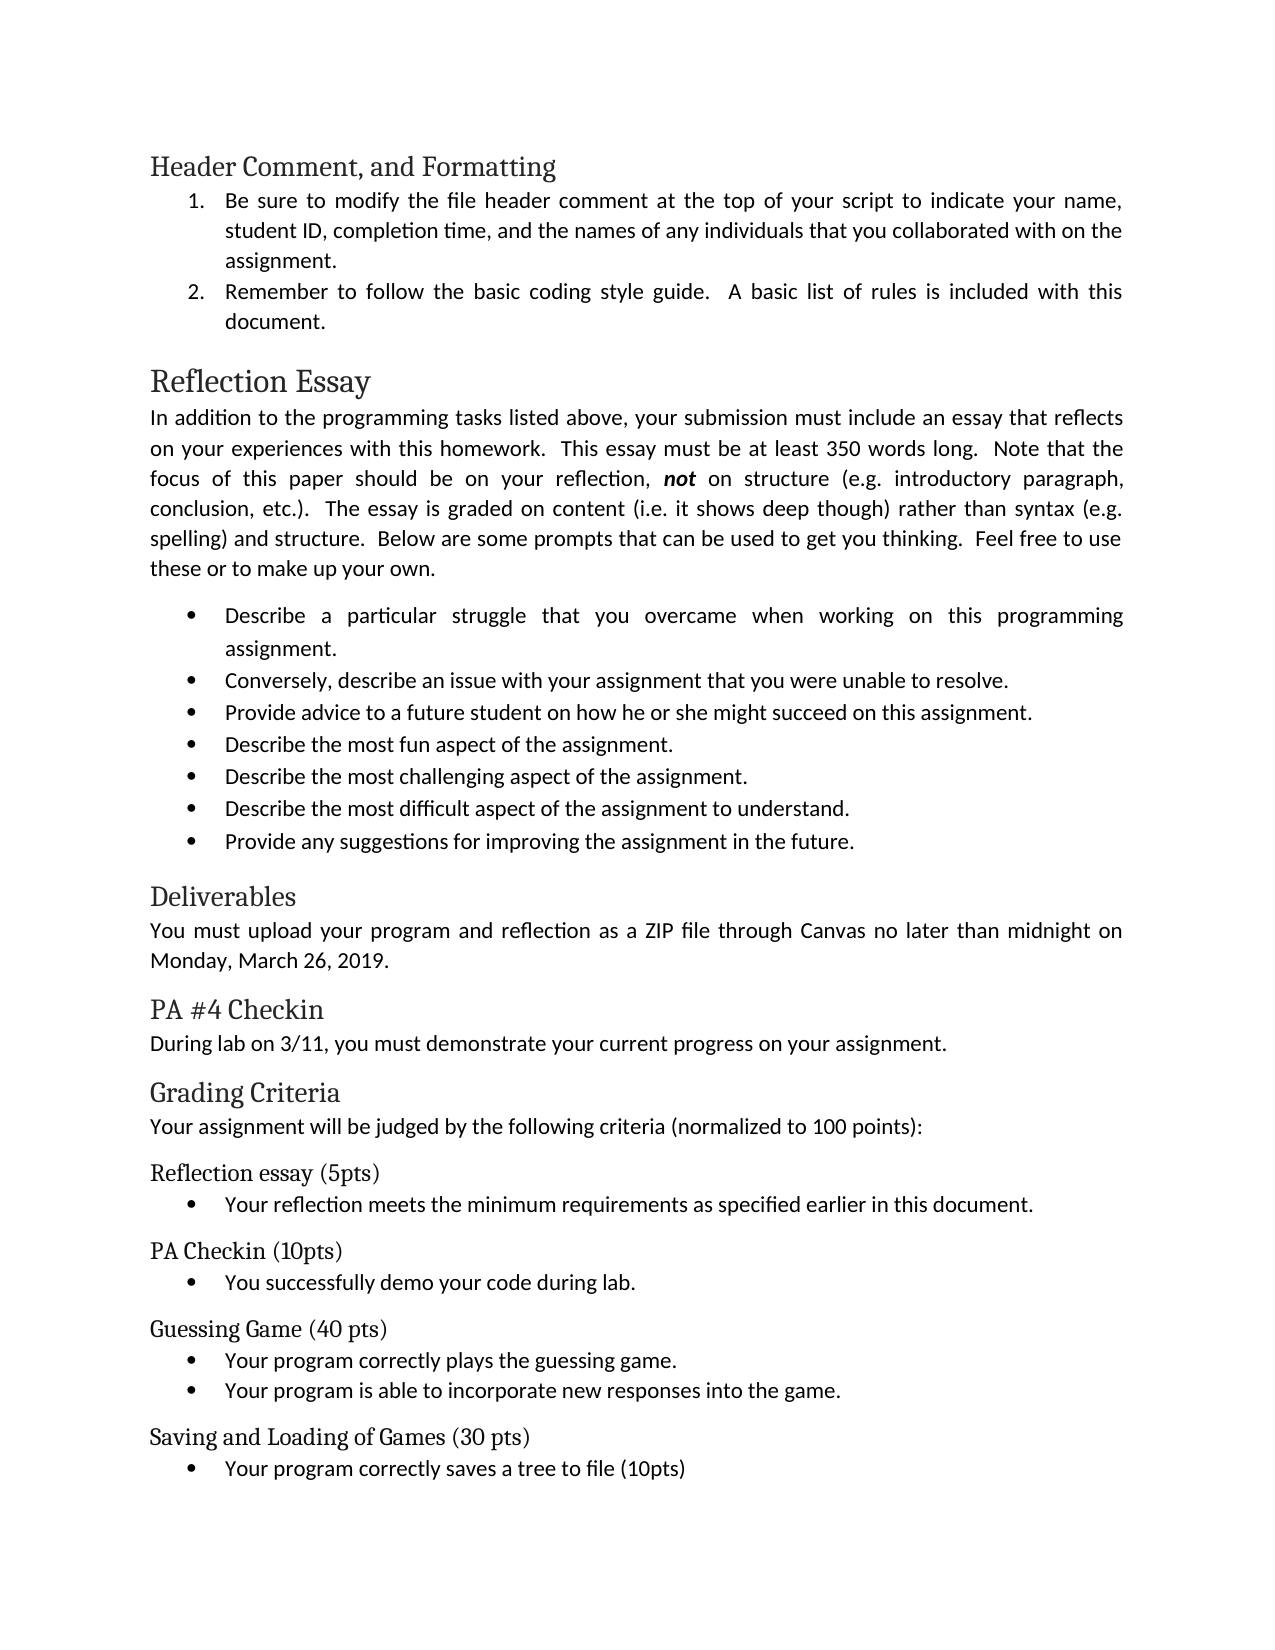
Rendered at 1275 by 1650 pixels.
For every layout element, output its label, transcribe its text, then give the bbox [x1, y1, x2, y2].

subtitle Saving and Loading of Games (30 pts) [150, 1423, 1125, 1452]
list Describe the most challenging aspect of the assignment. [187, 762, 1125, 790]
list Remember to follow the basic coding style guide. A basic list of rules is included with this document. [187, 277, 1125, 335]
list Provide any suggestions for improving the assignment in the future. [187, 827, 1125, 855]
list Describe the most difficult aspect of the assignment to understand. [187, 794, 1125, 823]
text In addition to the programming tasks listed above, your submission must include an essay that reflects on your experiences with this homework. This essay must be at least 350 words long. Note that the focus of this paper should be on your reflection, not on structure (e.g. introductory paragraph, conclusion, etc.). The essay is graded on content (i.e. it shows deep though) rather than syntax (e.g. spelling) and structure. Below are some prompts that can be used to get you thinking. Feel free to use these or to make up your own. [150, 403, 1125, 583]
subtitle Deliverables [150, 880, 1125, 913]
subtitle PA #4 Checkin [150, 993, 1125, 1027]
subtitle Grading Criteria [150, 1076, 1125, 1109]
list Your program correctly plays the guessing game. [187, 1346, 1125, 1374]
list Describe a particular struggle that you overcame when working on this programming assignment. [187, 601, 1125, 662]
subtitle Reflection Essay [150, 362, 1125, 401]
list Your reflection meets the minimum requirements as specified earlier in this document. [187, 1190, 1125, 1218]
text Your assignment will be judged by the following criteria (normalized to 100 points): [150, 1112, 1125, 1140]
subtitle Header Comment, and Formatting [150, 150, 1125, 183]
list You successfully demo your code during lab. [187, 1268, 1125, 1296]
subtitle PA Checkin (10pts) [150, 1237, 1125, 1266]
list Your program correctly saves a tree to file (10pts) [187, 1454, 1125, 1482]
text You must upload your program and reflection as a ZIP file through Canvas no later than midnight on Monday, March 26, 2019. [150, 916, 1125, 974]
text During lab on 3/11, you must demonstrate your current progress on your assignment. [150, 1029, 1125, 1057]
subtitle Reflection essay (5pts) [150, 1159, 1125, 1188]
list Provide advice to a future student on how he or she might succeed on this assignment. [187, 698, 1125, 726]
subtitle Guessing Game (40 pts) [150, 1315, 1125, 1344]
list Conversely, describe an issue with your assignment that you were unable to resolve. [187, 666, 1125, 694]
list Describe the most fun aspect of the assignment. [187, 730, 1125, 758]
list Be sure to modify the file header comment at the top of your script to indicate your name, student ID, completion time, and the names of any individuals that you collaborated with on the assignment. [187, 186, 1125, 274]
list Your program is able to incorporate new responses into the game. [187, 1376, 1125, 1404]
